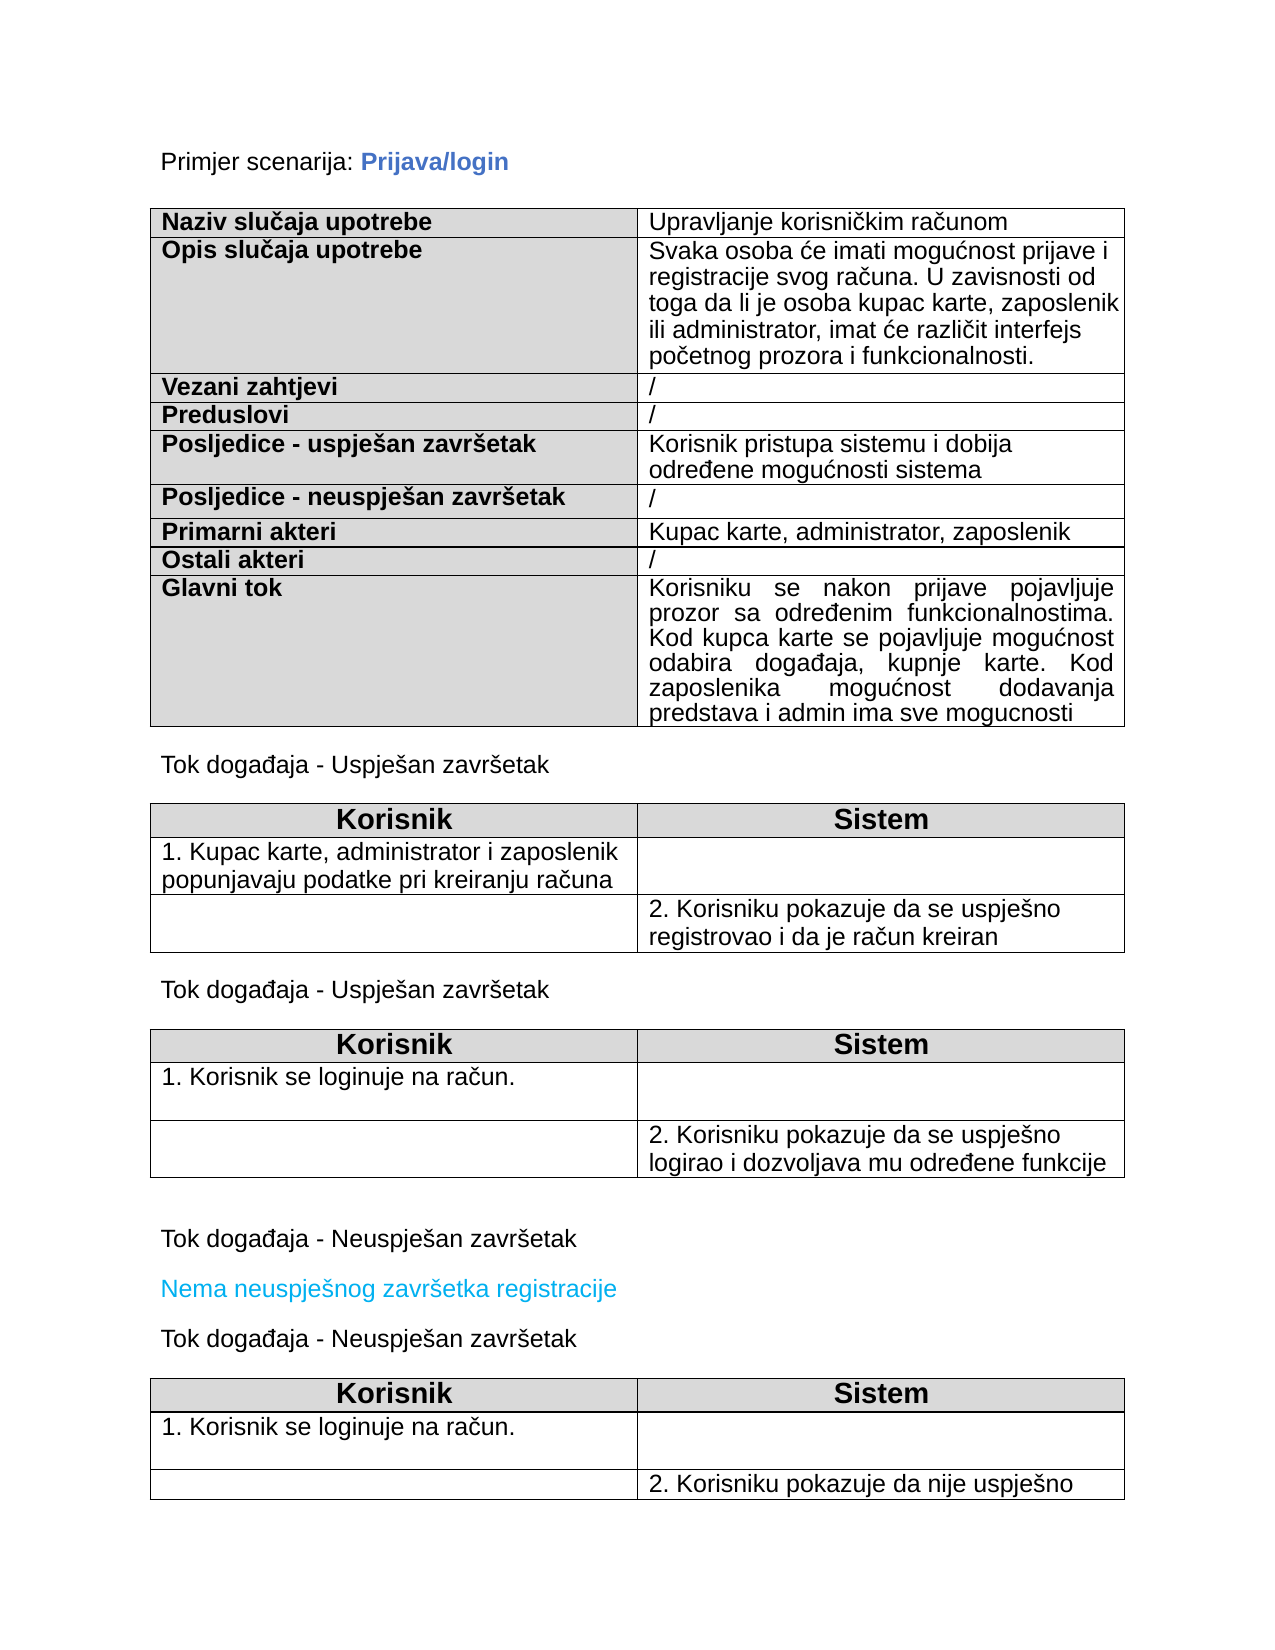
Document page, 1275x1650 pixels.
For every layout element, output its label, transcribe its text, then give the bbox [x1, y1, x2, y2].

table_header Sistem [638, 804, 1124, 837]
table_cell Korisniku se nakon prijave pojavljuje prozor sa određenim funkcionalnostima. Kod kupca karte se pojavljuje mogućnost odabira događaja, kupnje karte. Kod zaposlenika mogućnost dodavanja predstava i admin ima sve mogucnosti [638, 576, 1124, 726]
text Tok događaja - Uspješan završetak [160, 979, 1125, 1004]
table_header Upravljanje korisničkim računom [638, 209, 1124, 237]
table_cell Posljedice - neuspješan završetak [151, 485, 637, 518]
table_cell 1. Kupac karte, administrator i zaposlenik popunjavaju podatke pri kreiranju računa [151, 838, 637, 894]
table_cell [151, 895, 637, 952]
table_cell [151, 1470, 637, 1499]
table_cell [638, 1063, 1124, 1119]
table_header Sistem [638, 1030, 1124, 1062]
table_header Naziv slučaja upotrebe [151, 209, 637, 237]
text Tok događaja - Uspješan završetak [160, 753, 1125, 778]
table_cell Kupac karte, administrator, zaposlenik [638, 519, 1124, 546]
table_cell 2. Korisniku pokazuje da se uspješno registrovao i da je račun kreiran [638, 895, 1124, 952]
table_header Sistem [638, 1379, 1124, 1411]
table_cell Svaka osoba će imati mogućnost prijave i registracije svog računa. U zavisnosti od toga da li je osoba kupac karte, zaposlenik ili administrator, imat će različit interfejs početnog prozora i funkcionalnosti. [638, 238, 1124, 373]
table_cell [151, 1121, 637, 1177]
table_header Korisnik [151, 1379, 637, 1411]
table_cell Posljedice - uspješan završetak [151, 431, 637, 484]
table_cell / [638, 403, 1124, 430]
table_cell Glavni tok [151, 576, 637, 726]
table_cell / [638, 548, 1124, 575]
table_cell [638, 838, 1124, 894]
text Primjer scenarija: Prijava/login [160, 150, 1125, 175]
table_cell Vezani zahtjevi [151, 374, 637, 402]
text Nema neuspješnog završetka registracije [160, 1278, 1125, 1303]
text Tok događaja - Neuspješan završetak [160, 1228, 1125, 1253]
table_cell 1. Korisnik se loginuje na račun. [151, 1413, 637, 1469]
table_cell 1. Korisnik se loginuje na račun. [151, 1063, 637, 1119]
table_cell Primarni akteri [151, 519, 637, 546]
table_cell / [638, 485, 1124, 518]
table_cell / [638, 374, 1124, 402]
table_cell 2. Korisniku pokazuje da se uspješno logirao i dozvoljava mu određene funkcije [638, 1121, 1124, 1177]
table_header Korisnik [151, 804, 637, 837]
text Tok događaja - Neuspješan završetak [160, 1328, 1125, 1353]
table_cell Ostali akteri [151, 548, 637, 575]
table_cell Opis slučaja upotrebe [151, 238, 637, 373]
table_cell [638, 1470, 1124, 1499]
table_header Korisnik [151, 1030, 637, 1062]
table_cell [638, 1413, 1124, 1469]
table_cell Preduslovi [151, 403, 637, 430]
table_cell Korisnik pristupa sistemu i dobija određene mogućnosti sistema [638, 431, 1124, 484]
